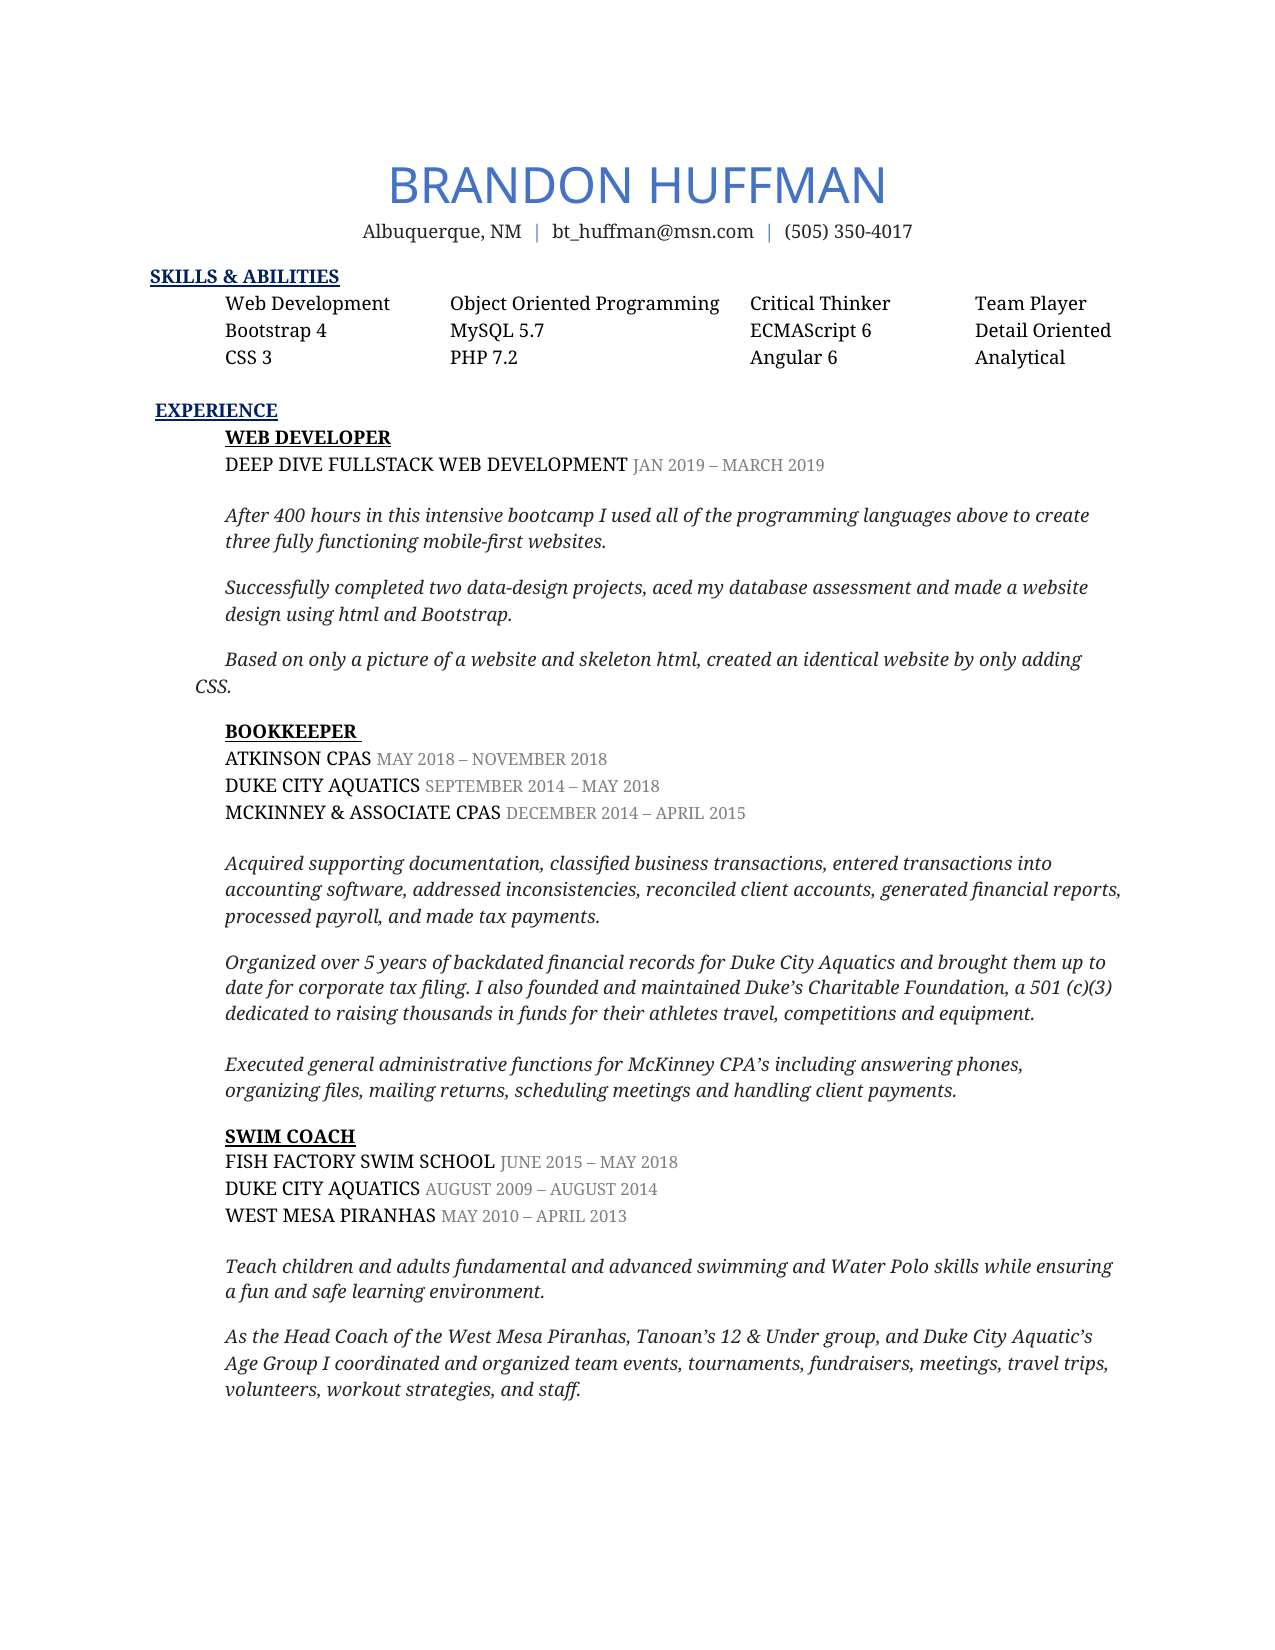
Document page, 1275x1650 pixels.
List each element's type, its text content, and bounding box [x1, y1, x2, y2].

subtitle Fish Factory Swim School June 2015 – May 2018 [150, 1149, 1125, 1174]
text Organized over 5 years of backdated financial records for Duke City Aquatics and brought them up to date for corporate tax filing. I also founded and maintained Duke’s Charitable Foundation, a 501 (c)(3) dedicated to raising thousands in funds for their athletes travel, competitions and equipment. [225, 949, 1125, 1026]
text After 400 hours in this intensive bootcamp I used all of the programming languages above to create three fully functioning mobile-first websites. [225, 502, 1125, 554]
subtitle Web Developer [150, 424, 1125, 450]
text Acquired supporting documentation, classified business transactions, entered transactions into accounting software, addressed inconsistencies, reconciled client accounts, generated financial reports, processed payroll, and made tax payments. [225, 850, 1125, 929]
text Successfully completed two data-design projects, aced my database assessment and made a website design using html and Bootstrap. [225, 574, 1125, 626]
text CSS 3 PHP 7.2 Angular 6 Analytical [150, 344, 1125, 369]
text SKILLS & ABILITIES [150, 264, 1125, 289]
subtitle MCKinney & Associate CPAs December 2014 – April 2015 [225, 799, 1125, 824]
subtitle Atkinson CPAS MAY 2018 – November 2018 [225, 746, 1125, 771]
subtitle Bookkeeper [150, 719, 1125, 744]
subtitle Duke City Aquatics September 2014 – May 2018 [225, 772, 1125, 798]
subtitle West Mesa Piranhas May 2010 – April 2013 [150, 1202, 1125, 1228]
text SWIM COACH [150, 1123, 1125, 1149]
text As the Head Coach of the West Mesa Piranhas, Tanoan’s 12 & Under group, and Duke City Aquatic’s Age Group I coordinated and organized team events, tournaments, fundraisers, meetings, travel trips, volunteers, workout strategies, and staff. [225, 1323, 1125, 1402]
subtitle Deep Dive Fullstack Web Development Jan 2019 – March 2019 [150, 451, 1125, 477]
text Albuquerque, NM | bt_huffman@msn.com | (505) 350-4017 [150, 218, 1125, 244]
text Bootstrap 4 MySQL 5.7 ECMAScript 6 Detail Oriented [150, 317, 1125, 343]
text Executed general administrative functions for McKinney CPA’s including answering phones, organizing files, mailing returns, scheduling meetings and handling client payments. [225, 1051, 1125, 1103]
text Web Development Object Oriented Programming Critical Thinker Team Player [150, 290, 1125, 316]
text EXPERIENCE [150, 397, 1125, 423]
text Based on only a picture of a website and skeleton html, created an identical website by only adding CSS. [195, 646, 1125, 699]
text Teach children and adults fundamental and advanced swimming and Water Polo skills while ensuring a fun and safe learning environment. [225, 1253, 1125, 1304]
subtitle DUKE CITY Aquatics August 2009 – August 2014 [150, 1176, 1125, 1201]
